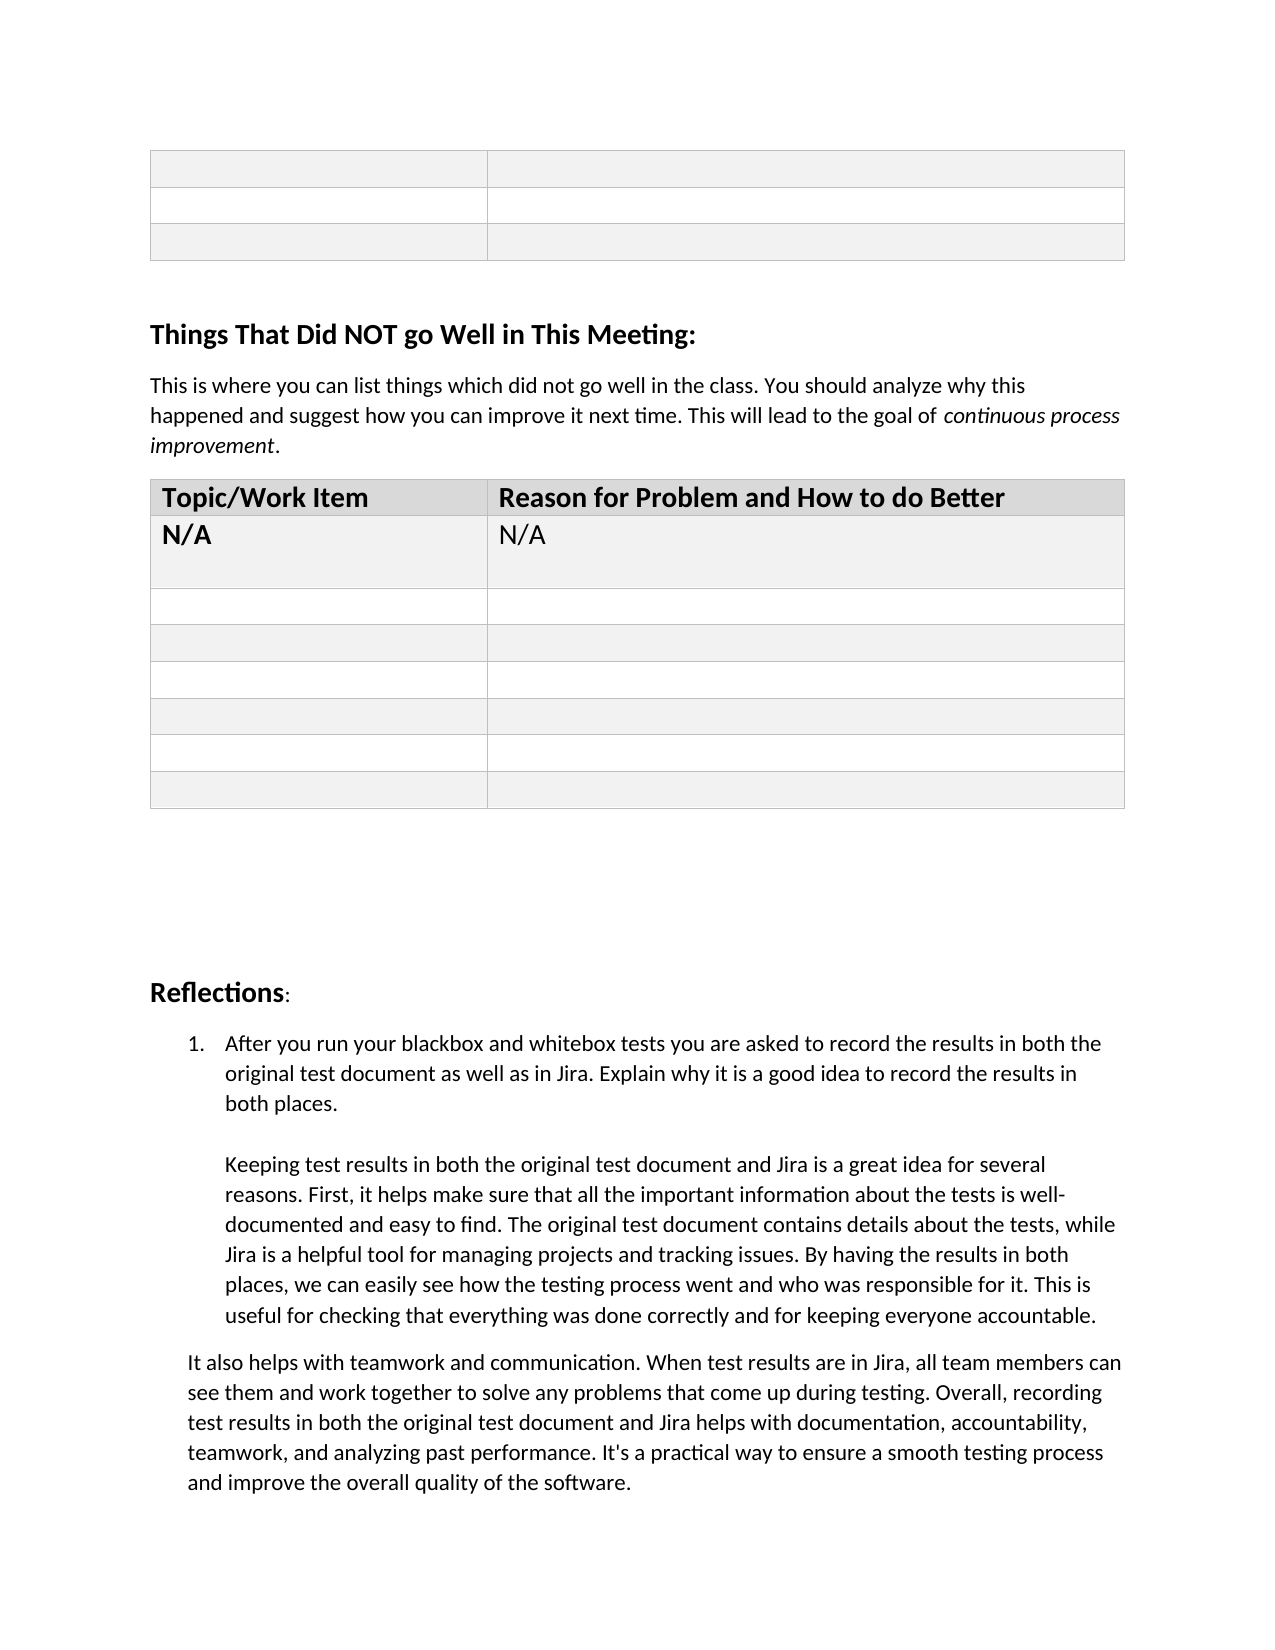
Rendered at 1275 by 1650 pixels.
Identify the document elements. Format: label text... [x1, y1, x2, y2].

text Reflections: [150, 974, 1125, 1009]
table_cell [488, 662, 1124, 697]
table_cell [151, 699, 487, 734]
table_cell [488, 625, 1124, 661]
table_cell [488, 735, 1124, 771]
table_cell [151, 151, 487, 187]
list After you run your blackbox and whitebox tests you are asked to record the results in both the original test document as well as in Jira. Explain why it is a good idea to record the results in both places. Keeping test results in both the original test document and Jira is a great idea for several reasons. First, it helps make sure that all the important information about the tests is well-documented and easy to find. The original test document contains details about the tests, while Jira is a helpful tool for managing projects and tracking issues. By having the results in both places, we can easily see how the testing process went and who was responsible for it. This is useful for checking that everything was done correctly and for keeping everyone accountable. [187, 1029, 1125, 1329]
table_cell N/A [151, 516, 487, 587]
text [187, 1348, 1125, 1497]
table_cell [488, 699, 1124, 734]
table_cell [488, 224, 1124, 260]
table_cell [151, 735, 487, 771]
table_cell [488, 188, 1124, 223]
table_cell [151, 662, 487, 697]
table_cell [151, 188, 487, 223]
table_header Reason for Problem and How to do Better [488, 480, 1124, 515]
text This is where you can list things which did not go well in the class. You should analyze why this happened and suggest how you can improve it next time. This will lead to the goal of continuous process improvement. [150, 371, 1125, 460]
table_cell [488, 772, 1124, 807]
table_header Topic/Work Item [151, 480, 487, 515]
table_cell [151, 224, 487, 260]
table_cell N/A [488, 516, 1124, 587]
table_cell [488, 151, 1124, 187]
table_cell [151, 772, 487, 807]
table_cell [488, 589, 1124, 624]
table_cell [151, 589, 487, 624]
text Things That Did NOT go Well in This Meeting: [150, 316, 1125, 352]
table_cell [151, 625, 487, 661]
